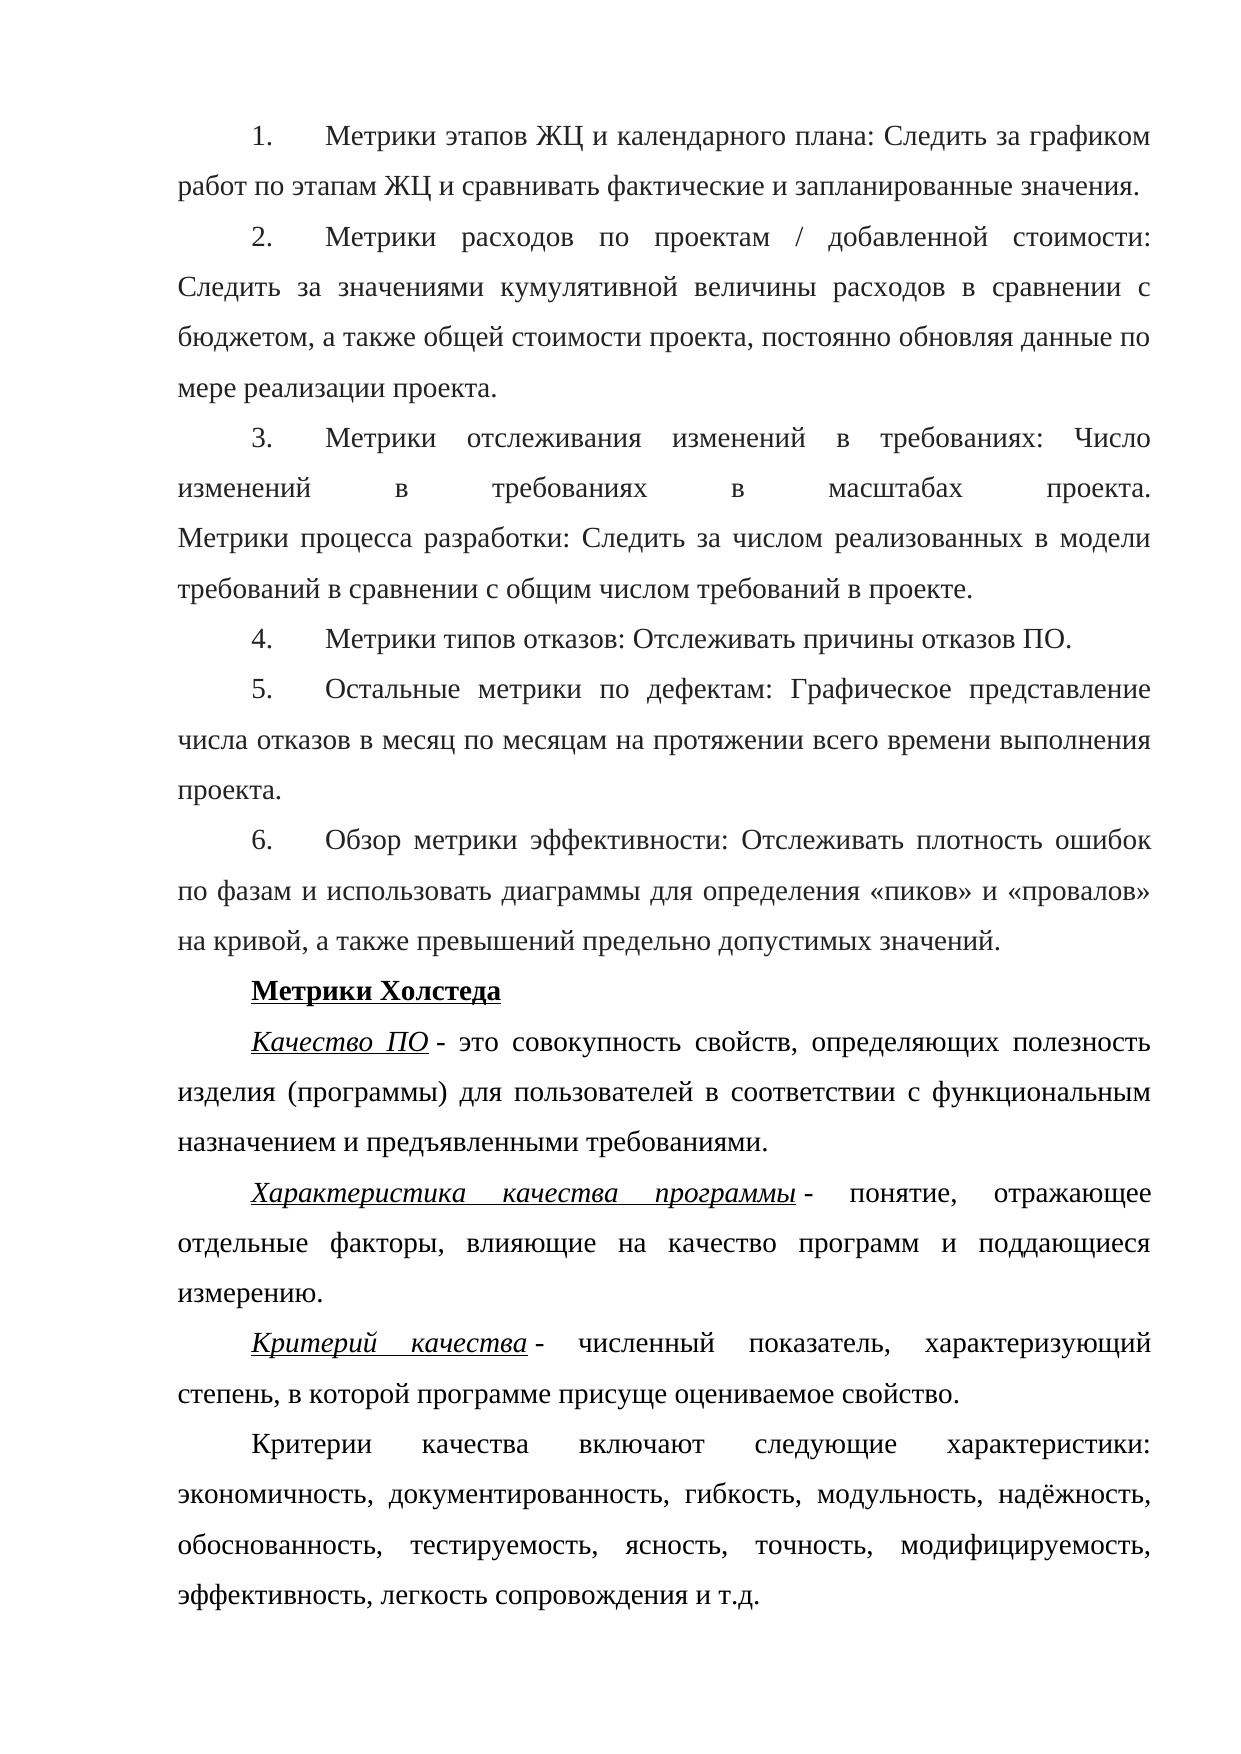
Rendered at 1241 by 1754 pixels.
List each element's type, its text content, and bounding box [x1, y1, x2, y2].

list Метрики расходов по проектам / добавленной стоимости: Следить за значениями кумулятивной величины расходов в сравнении с бюджетом, а также общей стоимости проекта, постоянно обновляя данные по мере реализации проекта. [177, 219, 1152, 403]
text Критерии качества включают следующие характеристики: экономичность, документированность, гибкость, модульность, надёжность, обоснованность, тестируемость, ясность, точность, модифицируемость, эффективность, легкость сопровождения и т.д. [177, 1426, 1152, 1611]
list Обзор метрики эффективности: Отслеживать плотность ошибок по фазам и использовать диаграммы для определения «пиков» и «провалов» на кривой, а также превышений предельно допустимых значений. [177, 822, 1152, 957]
text Качество ПО - это совокупность свойств, определяющих полезность изделия (программы) для пользователей в соответствии с функциональным назначением и предъявленными требованиями. [177, 1024, 1152, 1158]
list Метрики типов отказов: Отслеживать причины отказов ПО. [177, 621, 1152, 655]
text Характеристика качества программы - понятие, отражающее отдельные факторы, влияющие на качество программ и поддающиеся измерению. [177, 1175, 1152, 1309]
subtitle Метрики Холстеда [177, 973, 1152, 1007]
list Остальные метрики по дефектам: Графическое представление числа отказов в месяц по месяцам на протяжении всего времени выполнения проекта. [177, 672, 1152, 806]
list Метрики отслеживания изменений в требованиях: Число изменений в требованиях в масштабах проекта. Метрики процесса разработки: Следить за числом реализованных в модели требований в сравнении с общим числом требований в проекте. [177, 420, 1152, 604]
text Критерий качества - численный показатель, характеризующий степень, в которой программе присуще оцениваемое свойство. [177, 1326, 1152, 1409]
list Метрики этапов ЖЦ и календарного плана: Следить за графиком работ по этапам ЖЦ и сравнивать фактические и запланированные значения. [177, 118, 1152, 202]
